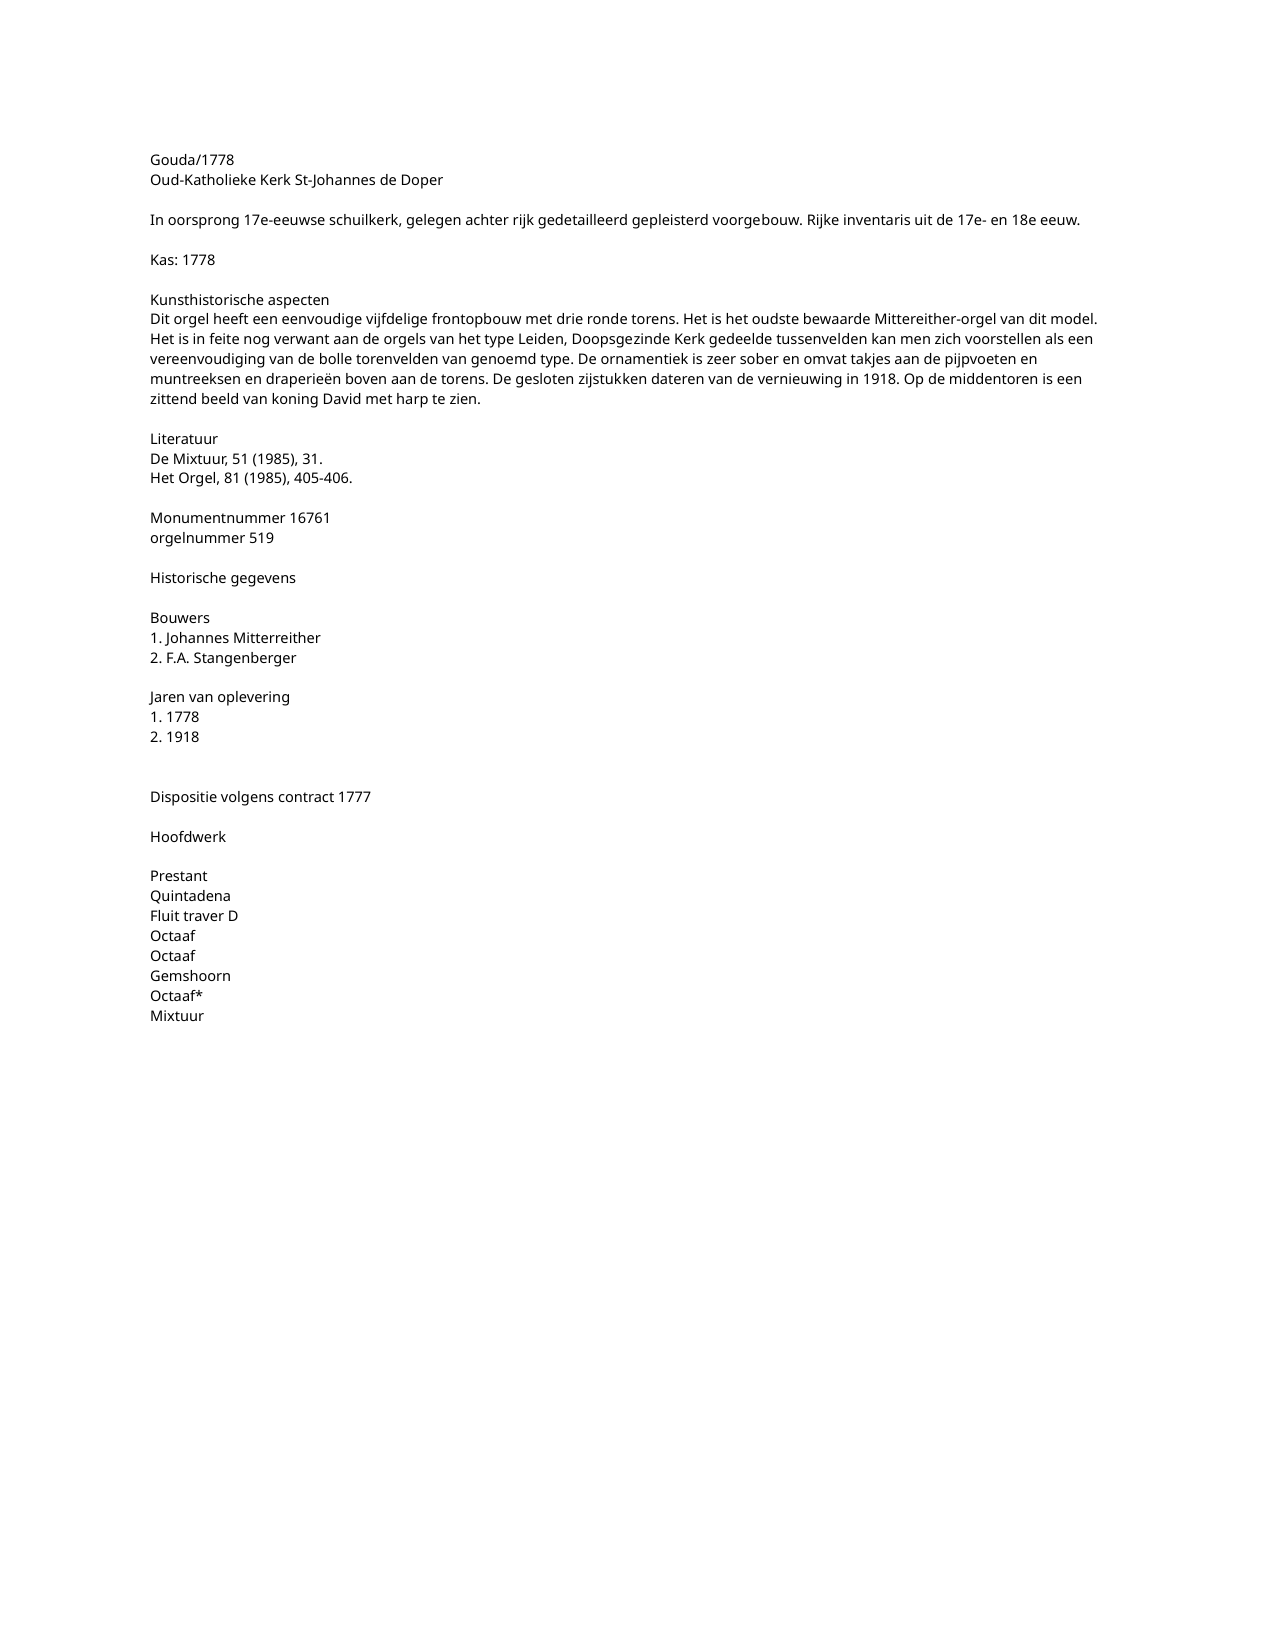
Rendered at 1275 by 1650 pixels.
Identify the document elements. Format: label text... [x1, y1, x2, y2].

text Dispositie volgens contract 1777 [150, 787, 1125, 807]
text Octaaf* [150, 986, 1125, 1006]
text 1. Johannes Mitterreither [150, 627, 1125, 647]
text 2. 1918 [150, 727, 1125, 747]
text Quintadena [150, 886, 1125, 906]
text 1. 1778 [150, 707, 1125, 727]
text orgelnummer 519 [150, 528, 1125, 548]
text Jaren van oplevering [150, 687, 1125, 707]
text Kas: 1778 [150, 249, 1125, 269]
text Gemshoorn [150, 966, 1125, 986]
text In oorsprong 17e-eeuwse schuilkerk, gelegen achter rijk gedetailleerd gepleisterd voorgebouw. Rijke inventaris uit de 17e- en 18e eeuw. [150, 210, 1125, 229]
text Hoofdwerk [150, 826, 1125, 846]
text Octaaf [150, 926, 1125, 946]
text Dit orgel heeft een eenvoudige vijfdelige frontopbouw met drie ronde torens. Het is het oudste bewaarde Mittereither-orgel van dit model. Het is in feite nog verwant aan de orgels van het type Leiden, Doopsgezinde Kerk gedeelde tussenvelden kan men zich voorstellen als een vereenvoudiging van de bolle torenvelden van genoemd type. De ornamentiek is zeer sober en omvat takjes aan de pijpvoeten en muntreeksen en draperieën boven aan de torens. De gesloten zijstukken dateren van de vernieuwing in 1918. Op de middentoren is een zittend beeld van koning David met harp te zien. [150, 309, 1125, 409]
text De Mixtuur, 51 (1985), 31. [150, 448, 1125, 468]
text Kunsthistorische aspecten [150, 289, 1125, 309]
text Het Orgel, 81 (1985), 405-406. [150, 468, 1125, 488]
text Mixtuur [150, 1006, 1125, 1025]
text Prestant [150, 866, 1125, 886]
text Bouwers [150, 608, 1125, 627]
text Octaaf [150, 946, 1125, 966]
text Oud-Katholieke Kerk St-Johannes de Doper [150, 170, 1125, 190]
text Historische gegevens [150, 568, 1125, 588]
text Literatuur [150, 428, 1125, 448]
text 2. F.A. Stangenberger [150, 647, 1125, 667]
text Fluit traver D [150, 906, 1125, 926]
text Monumentnummer 16761 [150, 508, 1125, 528]
text Gouda/1778 [150, 150, 1125, 170]
